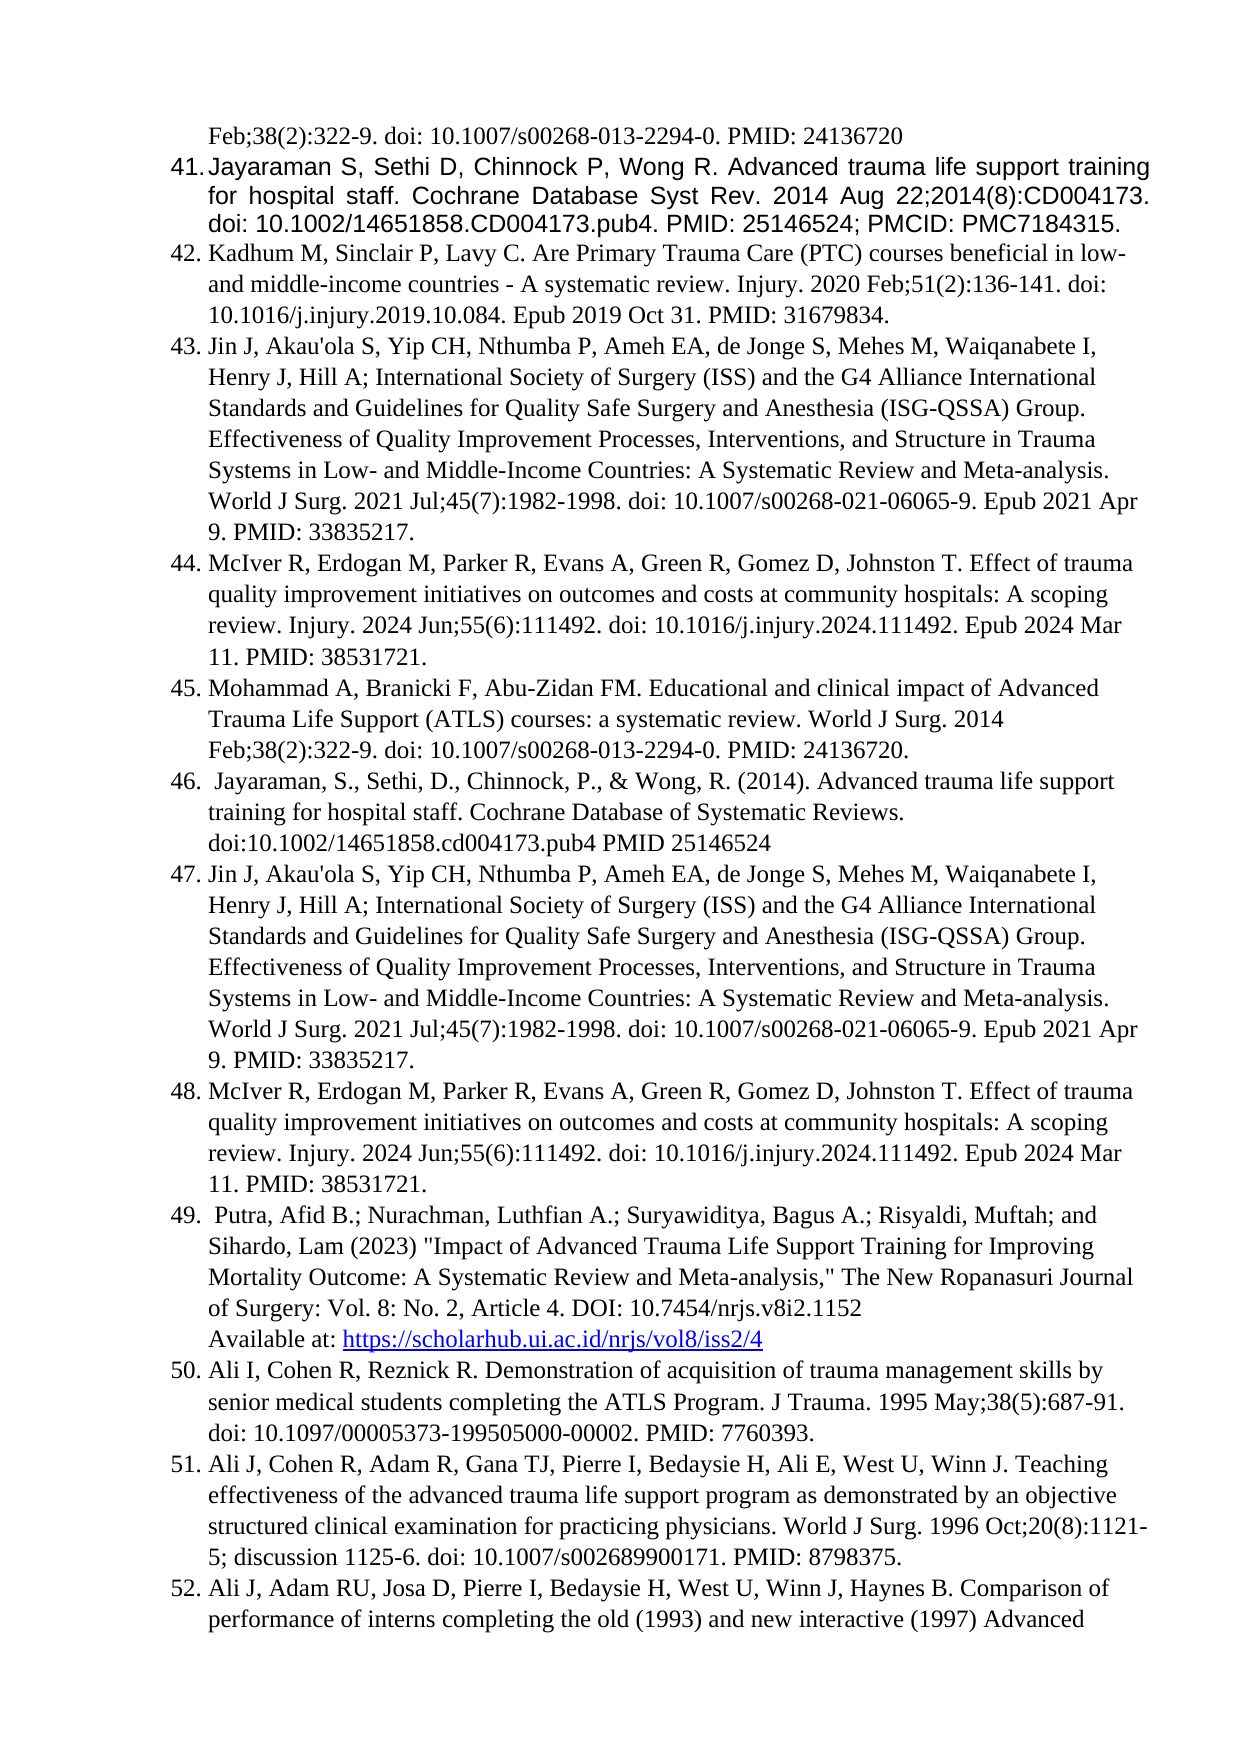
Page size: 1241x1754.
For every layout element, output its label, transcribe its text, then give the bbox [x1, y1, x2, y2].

list Kadhum M, Sinclair P, Lavy C. Are Primary Trauma Care (PTC) courses beneficial in low- and middle-income countries - A systematic review. Injury. 2020 Feb;51(2):136-141. doi: 10.1016/j.injury.2019.10.084. Epub 2019 Oct 31. PMID: 31679834. [170, 238, 1152, 329]
list Jin J, Akau'ola S, Yip CH, Nthumba P, Ameh EA, de Jonge S, Mehes M, Waiqanabete I, Henry J, Hill A; International Society of Surgery (ISS) and the G4 Alliance International Standards and Guidelines for Quality Safe Surgery and Anesthesia (ISG-QSSA) Group. Effectiveness of Quality Improvement Processes, Interventions, and Structure in Trauma Systems in Low- and Middle-Income Countries: A Systematic Review and Meta-analysis. World J Surg. 2021 Jul;45(7):1982-1998. doi: 10.1007/s00268-021-06065-9. Epub 2021 Apr 9. PMID: 33835217. [170, 859, 1152, 1074]
list Ali J, Cohen R, Adam R, Gana TJ, Pierre I, Bedaysie H, Ali E, West U, Winn J. Teaching effectiveness of the advanced trauma life support program as demonstrated by an objective structured clinical examination for practicing physicians. World J Surg. 1996 Oct;20(8):1121-5; discussion 1125-6. doi: 10.1007/s002689900171. PMID: 8798375. [170, 1449, 1152, 1571]
list Jayaraman, S., Sethi, D., Chinnock, P., & Wong, R. (2014). Advanced trauma life support training for hospital staff. Cochrane Database of Systematic Reviews. doi:10.1002/14651858.cd004173.pub4 PMID 25146524 [170, 766, 1152, 857]
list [170, 1573, 1152, 1633]
list Ali I, Cohen R, Reznick R. Demonstration of acquisition of trauma management skills by senior medical students completing the ATLS Program. J Trauma. 1995 May;38(5):687-91. doi: 10.1097/00005373-199505000-00002. PMID: 7760393. [170, 1356, 1152, 1446]
list McIver R, Erdogan M, Parker R, Evans A, Green R, Gomez D, Johnston T. Effect of trauma quality improvement initiatives on outcomes and costs at community hospitals: A scoping review. Injury. 2024 Jun;55(6):111492. doi: 10.1016/j.injury.2024.111492. Epub 2024 Mar 11. PMID: 38531721. [170, 548, 1152, 670]
list Mohammad A, Branicki F, Abu-Zidan FM. Educational and clinical impact of Advanced Trauma Life Support (ATLS) courses: a systematic review. World J Surg. 2014 Feb;38(2):322-9. doi: 10.1007/s00268-013-2294-0. PMID: 24136720. [170, 673, 1152, 763]
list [170, 121, 1152, 149]
list McIver R, Erdogan M, Parker R, Evans A, Green R, Gomez D, Johnston T. Effect of trauma quality improvement initiatives on outcomes and costs at community hospitals: A scoping review. Injury. 2024 Jun;55(6):111492. doi: 10.1016/j.injury.2024.111492. Epub 2024 Mar 11. PMID: 38531721. [170, 1076, 1152, 1198]
list Putra, Afid B.; Nurachman, Luthfian A.; Suryawiditya, Bagus A.; Risyaldi, Muftah; and Sihardo, Lam (2023) "Impact of Advanced Trauma Life Support Training for Improving Mortality Outcome: A Systematic Review and Meta-analysis," The New Ropanasuri Journal of Surgery: Vol. 8: No. 2, Article 4. DOI: 10.7454/nrjs.v8i2.1152 Available at: https://scholarhub.ui.ac.id/nrjs/vol8/iss2/4 [170, 1200, 1152, 1353]
list Jayaraman S, Sethi D, Chinnock P, Wong R. Advanced trauma life support training for hospital staff. Cochrane Database Syst Rev. 2014 Aug 22;2014(8):CD004173. doi: 10.1002/14651858.CD004173.pub4. PMID: 25146524; PMCID: PMC7184315. [170, 152, 1152, 238]
list Jin J, Akau'ola S, Yip CH, Nthumba P, Ameh EA, de Jonge S, Mehes M, Waiqanabete I, Henry J, Hill A; International Society of Surgery (ISS) and the G4 Alliance International Standards and Guidelines for Quality Safe Surgery and Anesthesia (ISG-QSSA) Group. Effectiveness of Quality Improvement Processes, Interventions, and Structure in Trauma Systems in Low- and Middle-Income Countries: A Systematic Review and Meta-analysis. World J Surg. 2021 Jul;45(7):1982-1998. doi: 10.1007/s00268-021-06065-9. Epub 2021 Apr 9. PMID: 33835217. [170, 331, 1152, 546]
